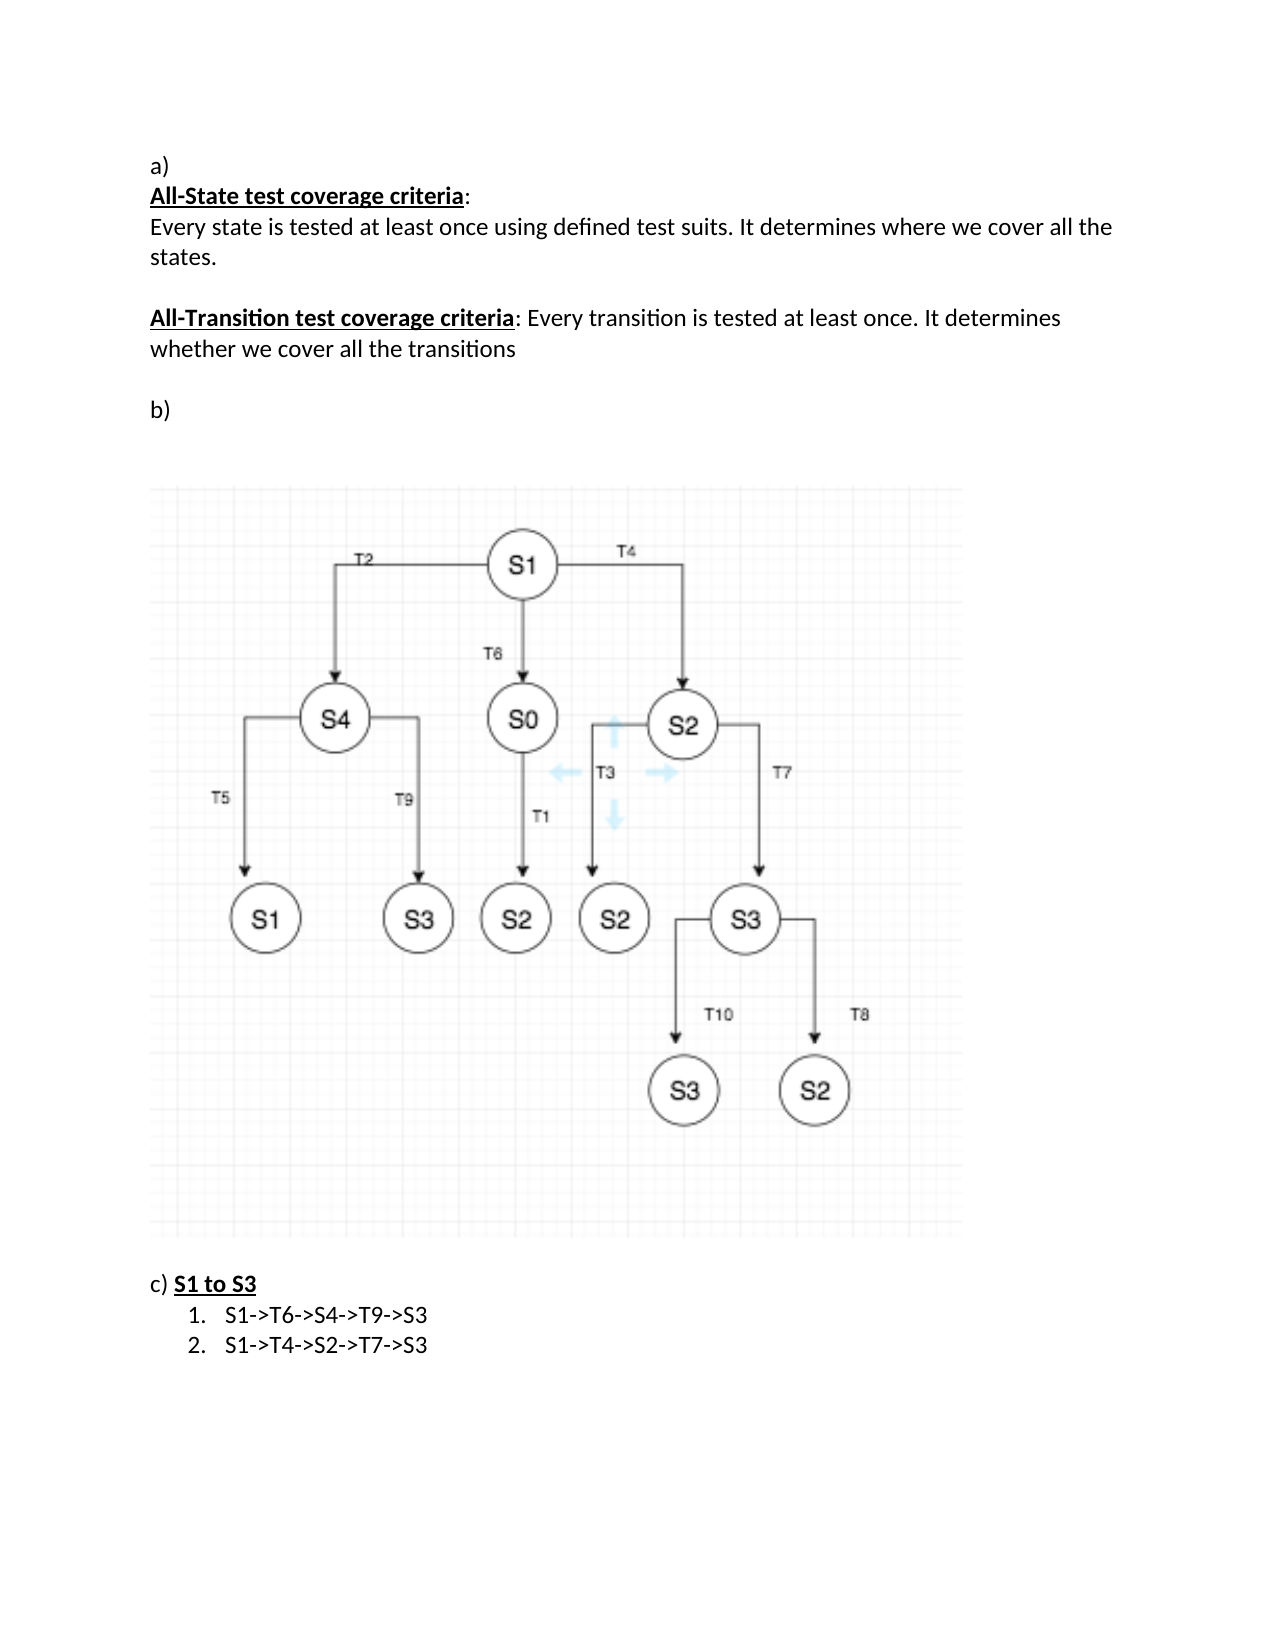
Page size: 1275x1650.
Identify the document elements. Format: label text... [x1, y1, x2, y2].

text All-Transition test coverage criteria: Every transition is tested at least once. It determines whether we cover all the transitions [150, 303, 1125, 364]
list S1->T6->S4->T9->S3 [187, 1299, 1125, 1329]
text c) S1 to S3 [150, 1268, 1125, 1299]
text All-State test coverage criteria: [150, 181, 1125, 211]
text b) [150, 394, 1125, 425]
text Every state is tested at least once using defined test suits. It determines where we cover all the states. [150, 211, 1125, 272]
picture [150, 485, 963, 1238]
text a) [150, 150, 1125, 181]
list S1->T4->S2->T7->S3 [187, 1329, 1125, 1360]
